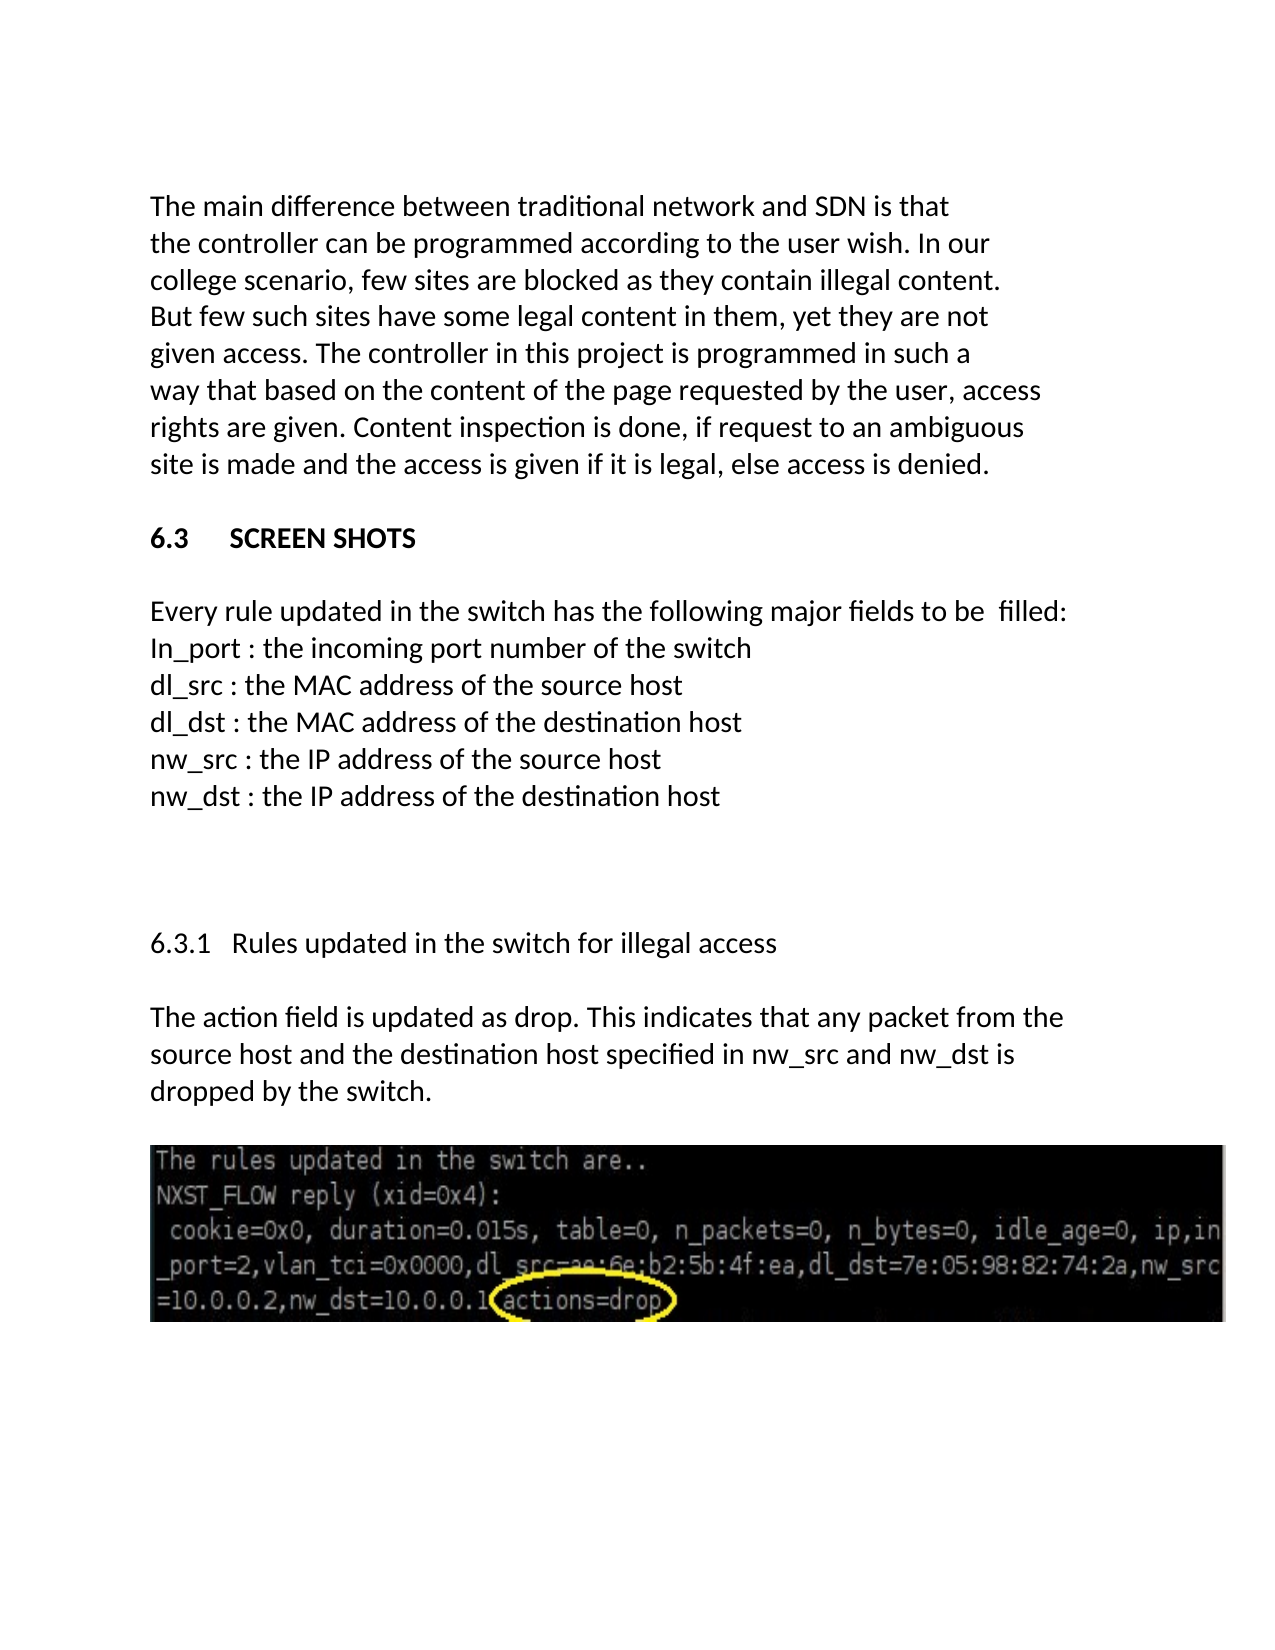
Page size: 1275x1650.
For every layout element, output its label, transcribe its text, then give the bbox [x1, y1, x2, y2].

text 6.3 SCREEN SHOTS [150, 519, 1125, 556]
text In_port : the incoming port number of the switch [150, 629, 1125, 666]
text given access. The controller in this project is programmed in such a [150, 334, 1125, 371]
text 6.3.1 Rules updated in the switch for illegal access [150, 924, 1125, 961]
text dl_src : the MAC address of the source host [150, 666, 1125, 703]
text The main difference between traditional network and SDN is that [150, 187, 1125, 224]
text The action field is updated as drop. This indicates that any packet from the source host and the destination host specified in nw_src and nw_dst is dropped by the switch. [150, 998, 1125, 1109]
text dl_dst : the MAC address of the destination host [150, 703, 1125, 740]
text nw_src : the IP address of the source host [150, 740, 1125, 777]
text Every rule updated in the switch has the following major fields to be filled: [150, 592, 1125, 629]
text rights are given. Content inspection is done, if request to an ambiguous [150, 408, 1125, 445]
text site is made and the access is given if it is legal, else access is denied. [150, 445, 1125, 482]
picture [150, 1145, 1226, 1322]
text college scenario, few sites are blocked as they contain illegal content. [150, 261, 1125, 297]
text the controller can be programmed according to the user wish. In our [150, 224, 1125, 261]
text nw_dst : the IP address of the destination host [150, 777, 1125, 814]
text way that based on the content of the page requested by the user, access [150, 371, 1125, 408]
text But few such sites have some legal content in them, yet they are not [150, 297, 1125, 334]
